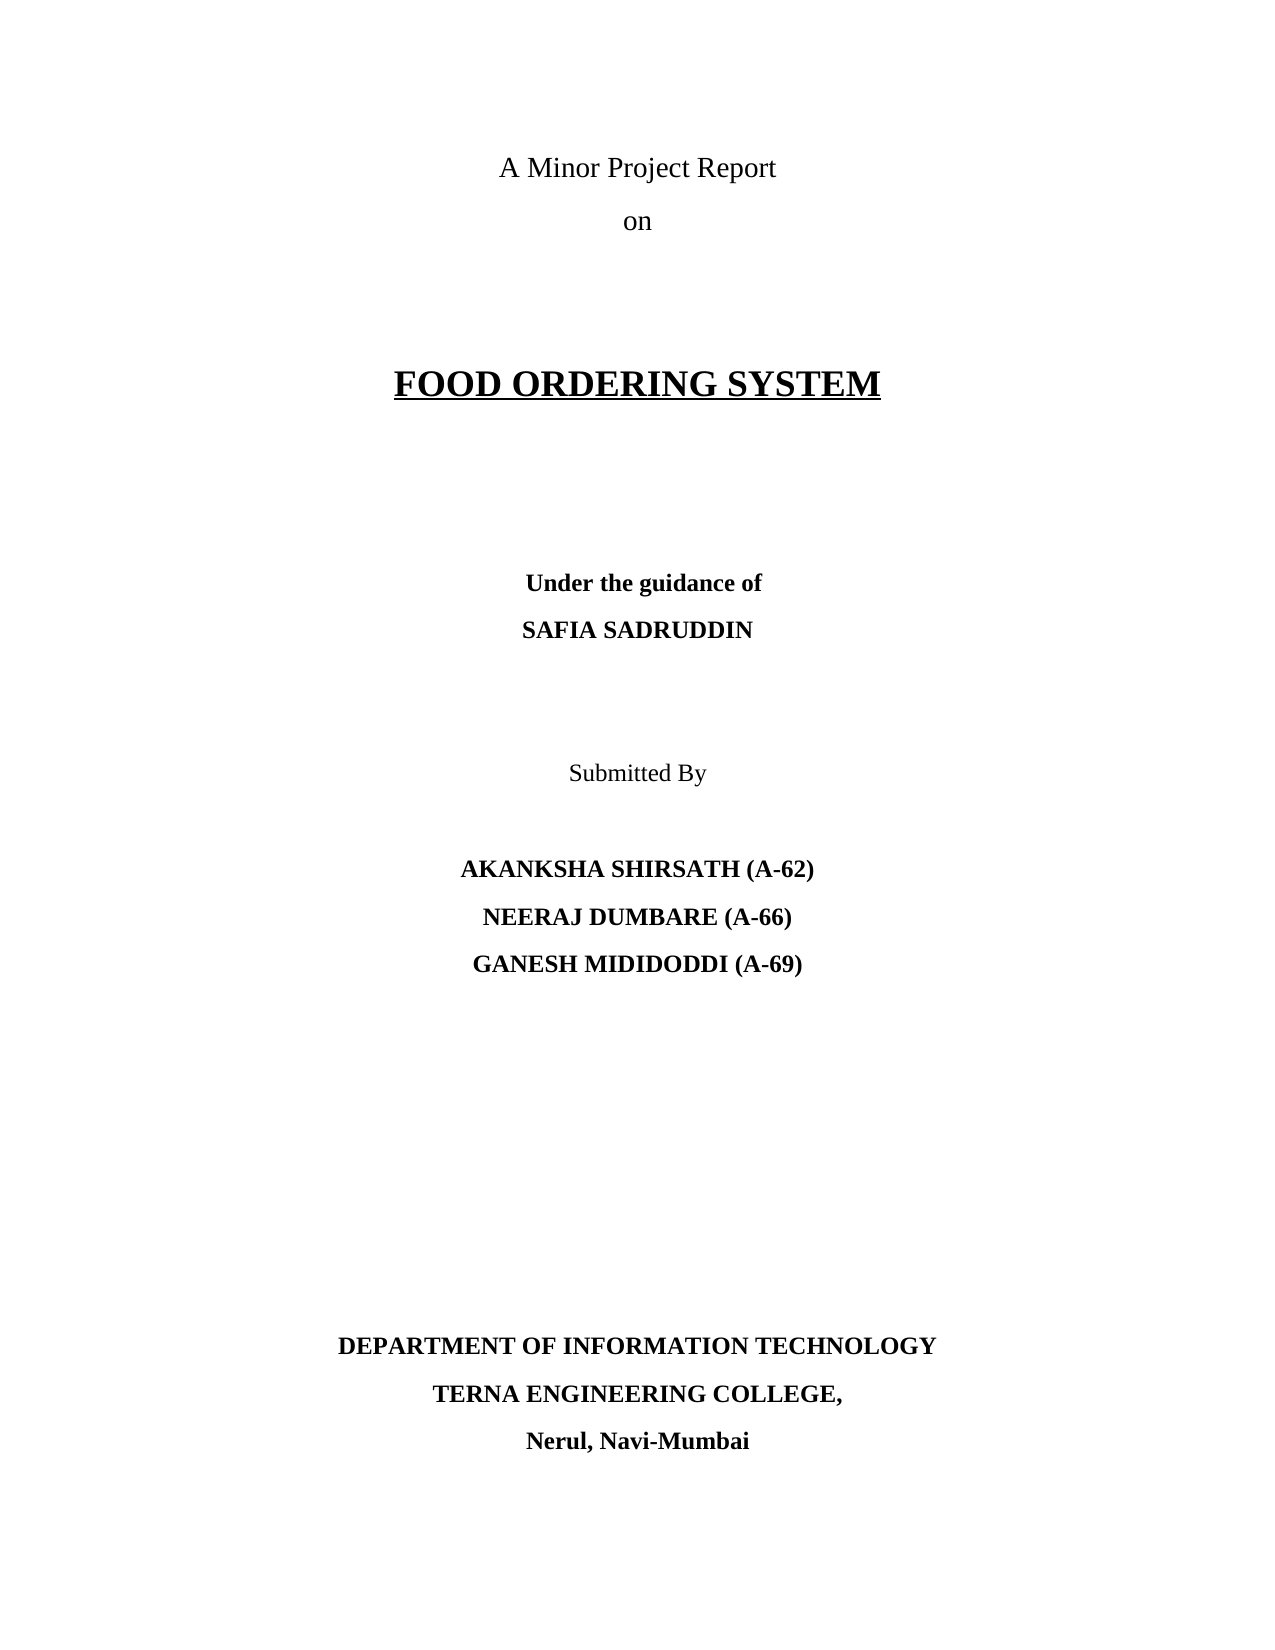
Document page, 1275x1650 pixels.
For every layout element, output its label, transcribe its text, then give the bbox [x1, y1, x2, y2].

text Submitted By [150, 758, 1125, 787]
text Nerul, Navi-Mumbai [150, 1426, 1125, 1455]
text Under the guidance of [150, 568, 1125, 596]
text A Minor Project Report [150, 150, 1125, 183]
text FOOD ORDERING SYSTEM [150, 361, 1125, 404]
text SAFIA SADRUDDIN [150, 615, 1125, 644]
text on [150, 203, 1125, 236]
text DEPARTMENT OF INFORMATION TECHNOLOGY [150, 1331, 1125, 1360]
text AKANKSHA SHIRSATH (A-62) [150, 854, 1125, 883]
text NEERAJ DUMBARE (A-66) [150, 902, 1125, 930]
text GANESH MIDIDODDI (A-69) [150, 949, 1125, 978]
text TERNA ENGINEERING COLLEGE, [150, 1379, 1125, 1407]
